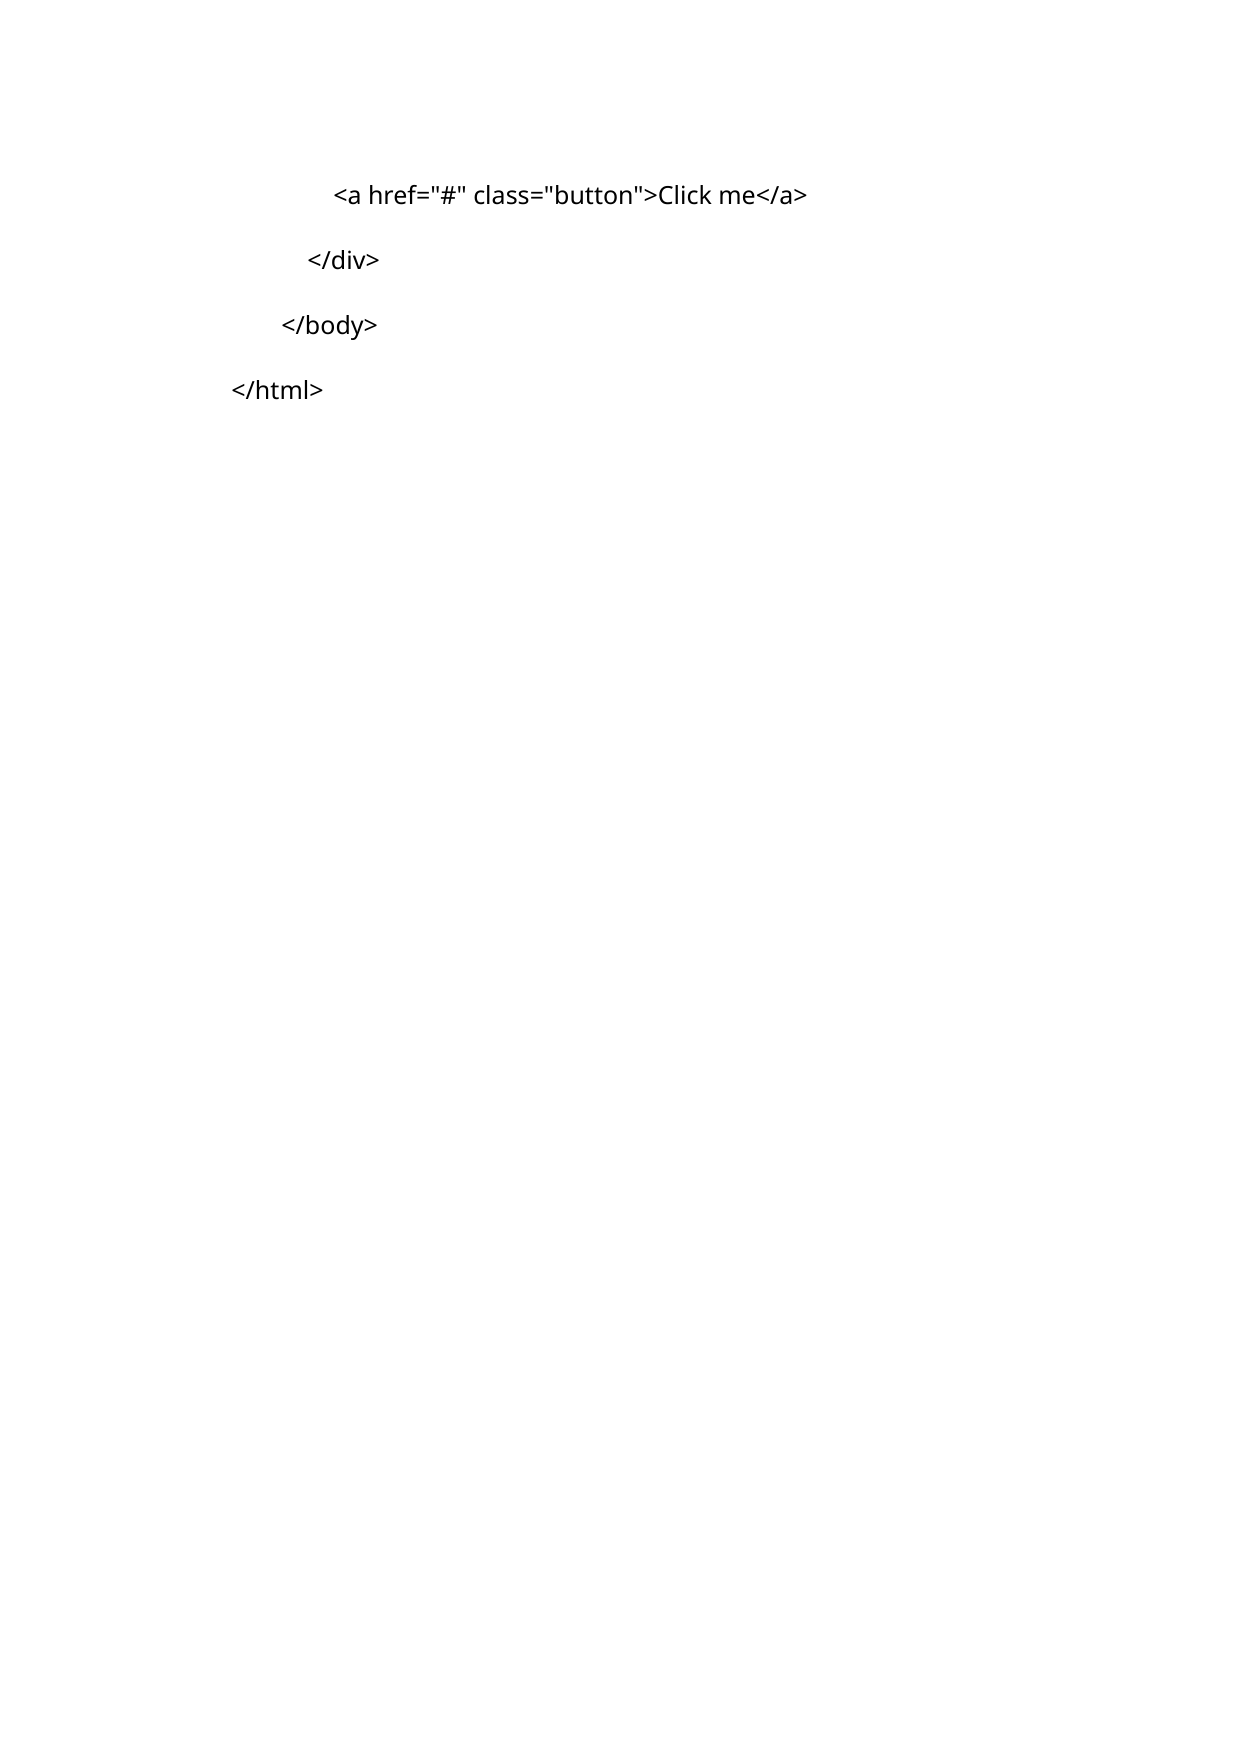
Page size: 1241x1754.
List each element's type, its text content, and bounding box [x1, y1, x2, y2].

list </body> [231, 292, 1053, 357]
list <a href="#" class="button">Click me</a> [231, 162, 1053, 227]
list </div> [231, 227, 1053, 292]
list </html> [231, 357, 1053, 422]
